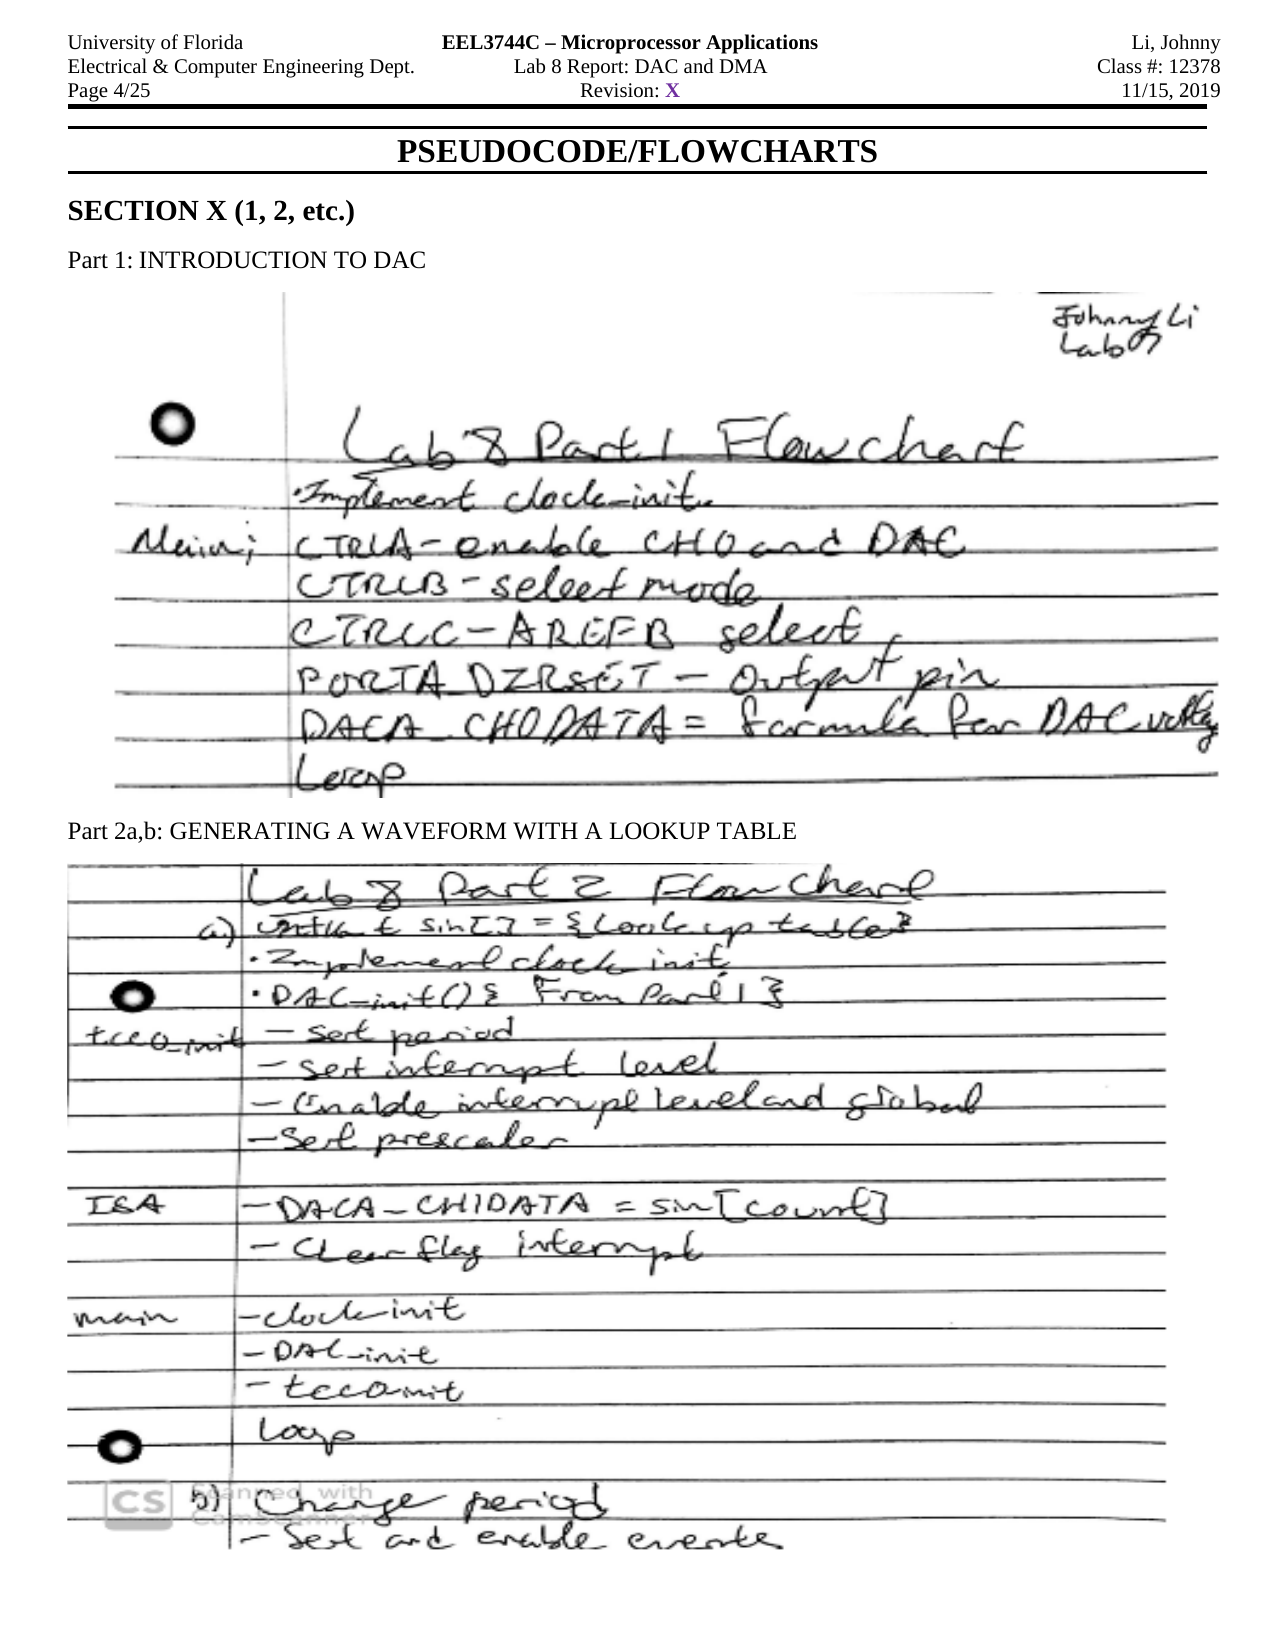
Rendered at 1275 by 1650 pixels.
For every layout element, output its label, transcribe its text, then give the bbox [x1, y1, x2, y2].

text SECTION X (1, 2, etc.) [67, 193, 1207, 227]
text Part 2a,b: GENERATING A WAVEFORM WITH A LOOKUP TABLE [67, 816, 1207, 845]
picture [67, 292, 1231, 798]
picture [67, 863, 1169, 1555]
text PSEUDOCODE/FLOWCHARTS [67, 127, 1207, 174]
text Part 1: INTRODUCTION TO DAC [67, 246, 1207, 274]
